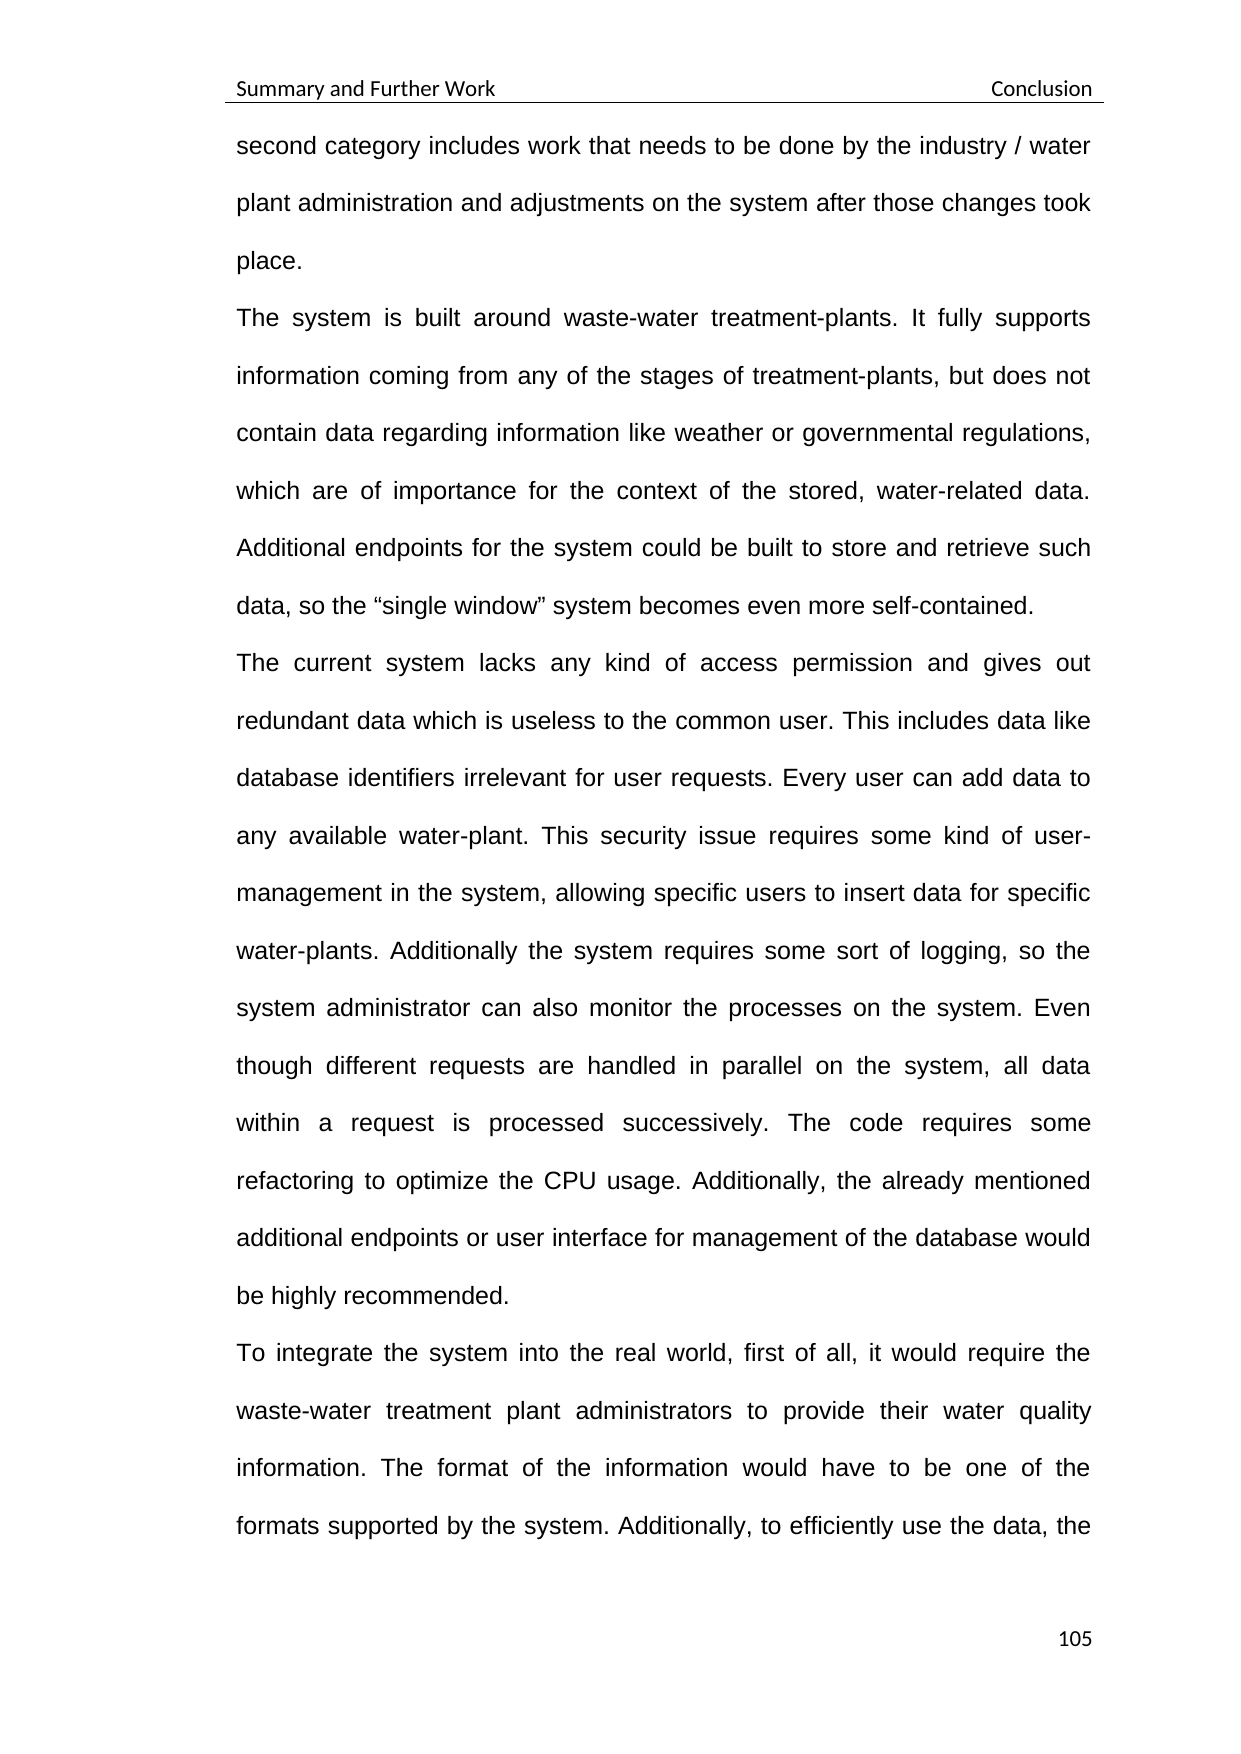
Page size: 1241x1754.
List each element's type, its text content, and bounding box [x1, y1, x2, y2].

text The current system lacks any kind of access permission and gives out redundant data which is useless to the common user. This includes data like database identifiers irrelevant for user requests. Every user can add data to any available water-plant. This security issue requires some kind of user-management in the system, allowing specific users to insert data for specific water-plants. Additionally the system requires some sort of logging, so the system administrator can also monitor the processes on the system. Even though different requests are handled in parallel on the system, all data within a request is processed successively. The code requires some refactoring to optimize the CPU usage. Additionally, the already mentioned additional endpoints or user interface for management of the database would be highly recommended. [236, 648, 1092, 1310]
text The system is built around waste-water treatment-plants. It fully supports information coming from any of the stages of treatment-plants, but does not contain data regarding information like weather or governmental regulations, which are of importance for the context of the stored, water-related data. Additional endpoints for the system could be built to store and retrieve such data, so the “single window” system becomes even more self-contained. [236, 303, 1092, 620]
